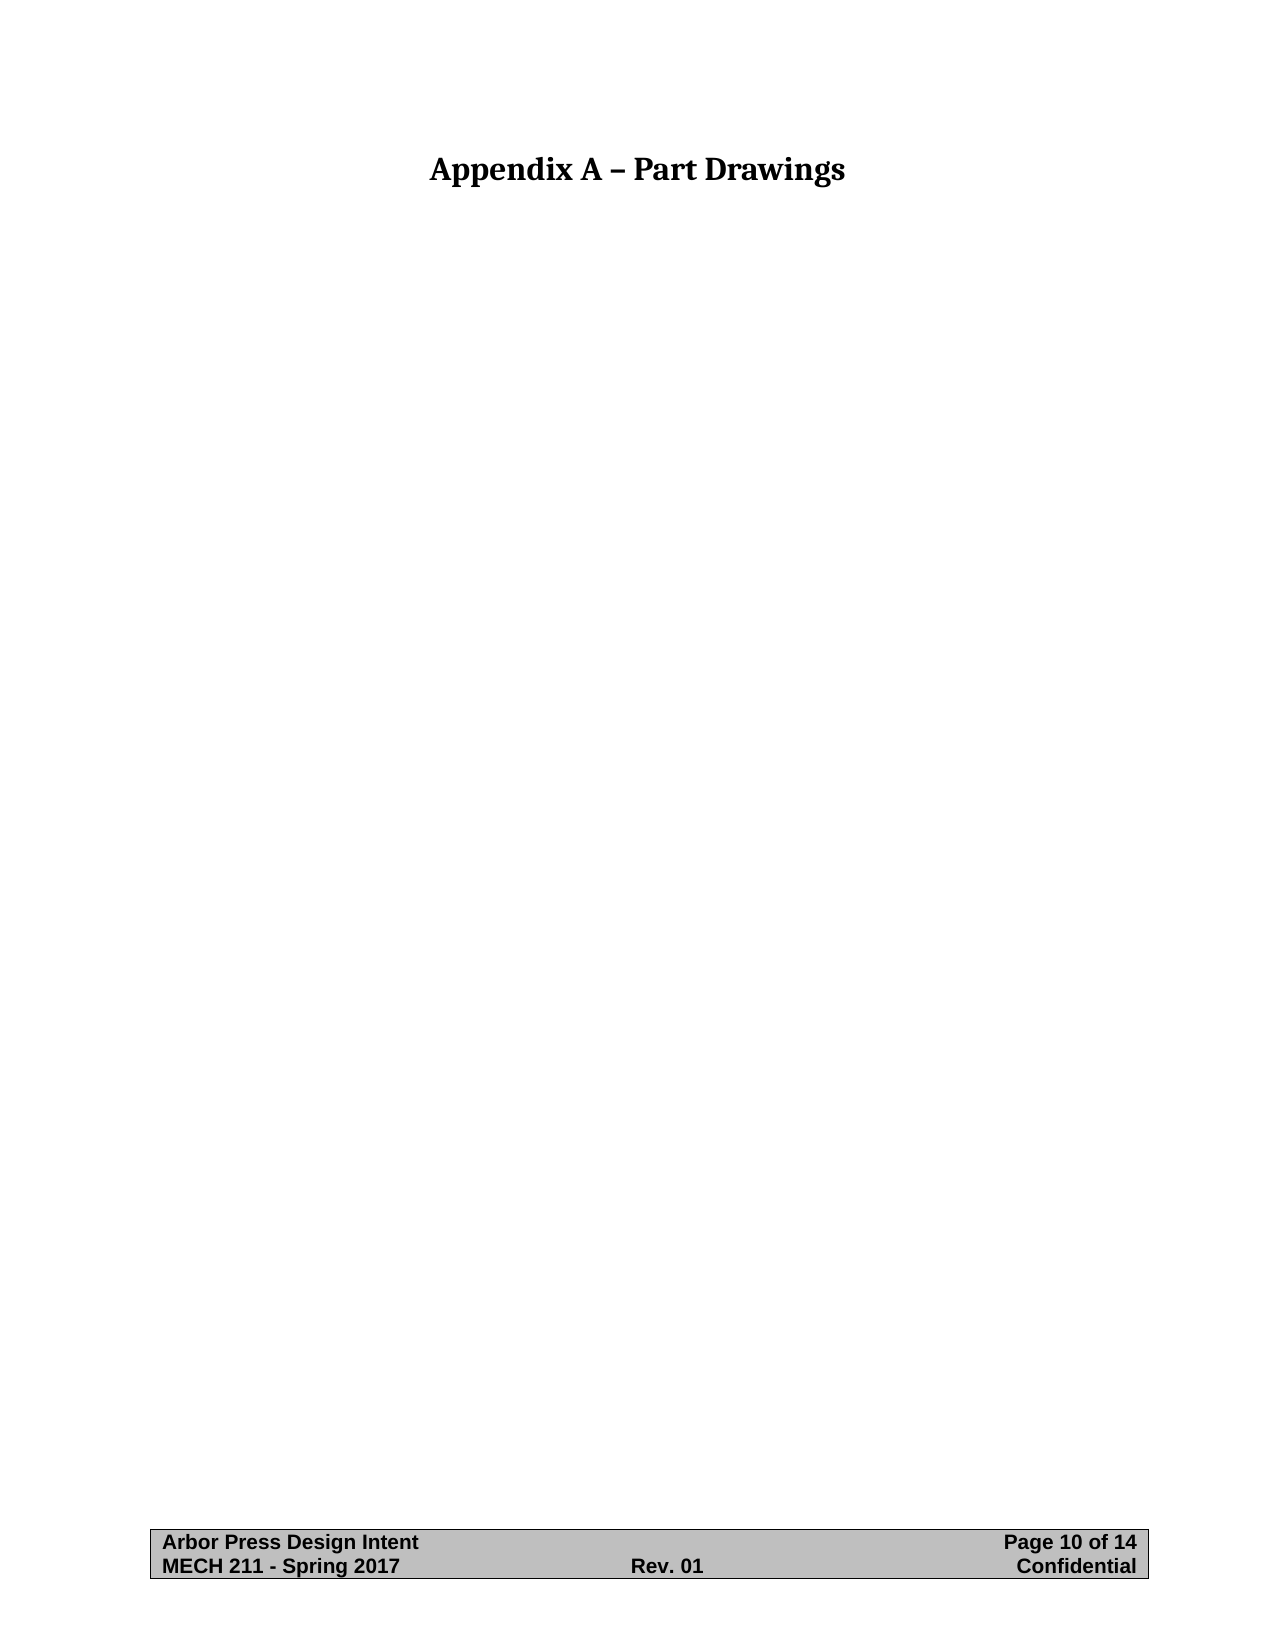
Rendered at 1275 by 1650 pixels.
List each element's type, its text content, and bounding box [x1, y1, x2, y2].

title Appendix A – Part Drawings [150, 150, 1125, 188]
